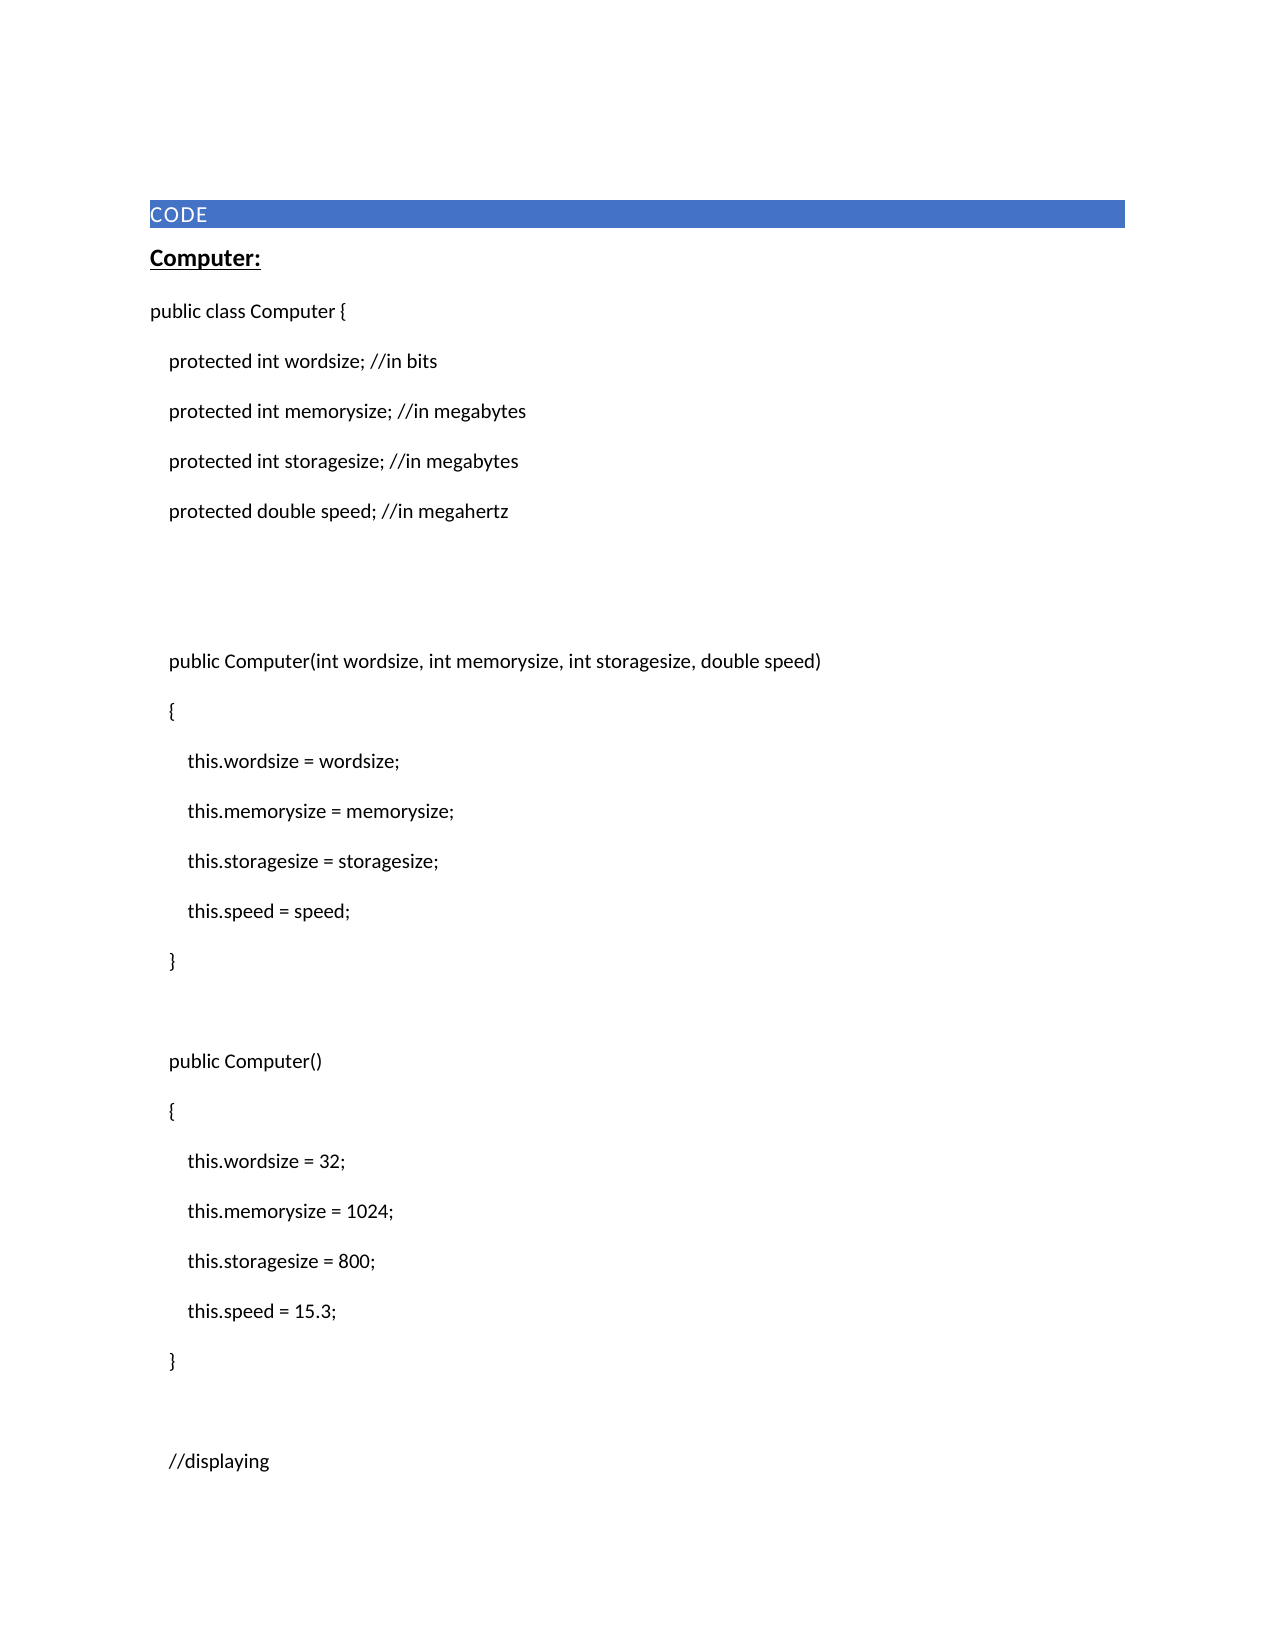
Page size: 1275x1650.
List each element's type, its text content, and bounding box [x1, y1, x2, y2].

subtitle Code [150, 200, 1125, 228]
text this.memorysize = 1024; [150, 1198, 1125, 1224]
text this.wordsize = wordsize; [150, 748, 1125, 774]
text this.storagesize = storagesize; [150, 848, 1125, 874]
text protected int wordsize; //in bits [150, 348, 1125, 374]
text //displaying [150, 1448, 1125, 1474]
text public Computer() [150, 1048, 1125, 1074]
text { [150, 698, 1125, 724]
text } [150, 948, 1125, 974]
text { [150, 1098, 1125, 1124]
text protected double speed; //in megahertz [150, 498, 1125, 524]
text this.speed = 15.3; [150, 1298, 1125, 1324]
text public class Computer { [150, 298, 1125, 324]
text this.storagesize = 800; [150, 1248, 1125, 1274]
text Computer: [150, 243, 1125, 273]
text protected int memorysize; //in megabytes [150, 398, 1125, 424]
text this.speed = speed; [150, 898, 1125, 924]
text } [150, 1348, 1125, 1374]
text this.wordsize = 32; [150, 1148, 1125, 1174]
text public Computer(int wordsize, int memorysize, int storagesize, double speed) [150, 648, 1125, 674]
text protected int storagesize; //in megabytes [150, 448, 1125, 474]
text this.memorysize = memorysize; [150, 798, 1125, 824]
